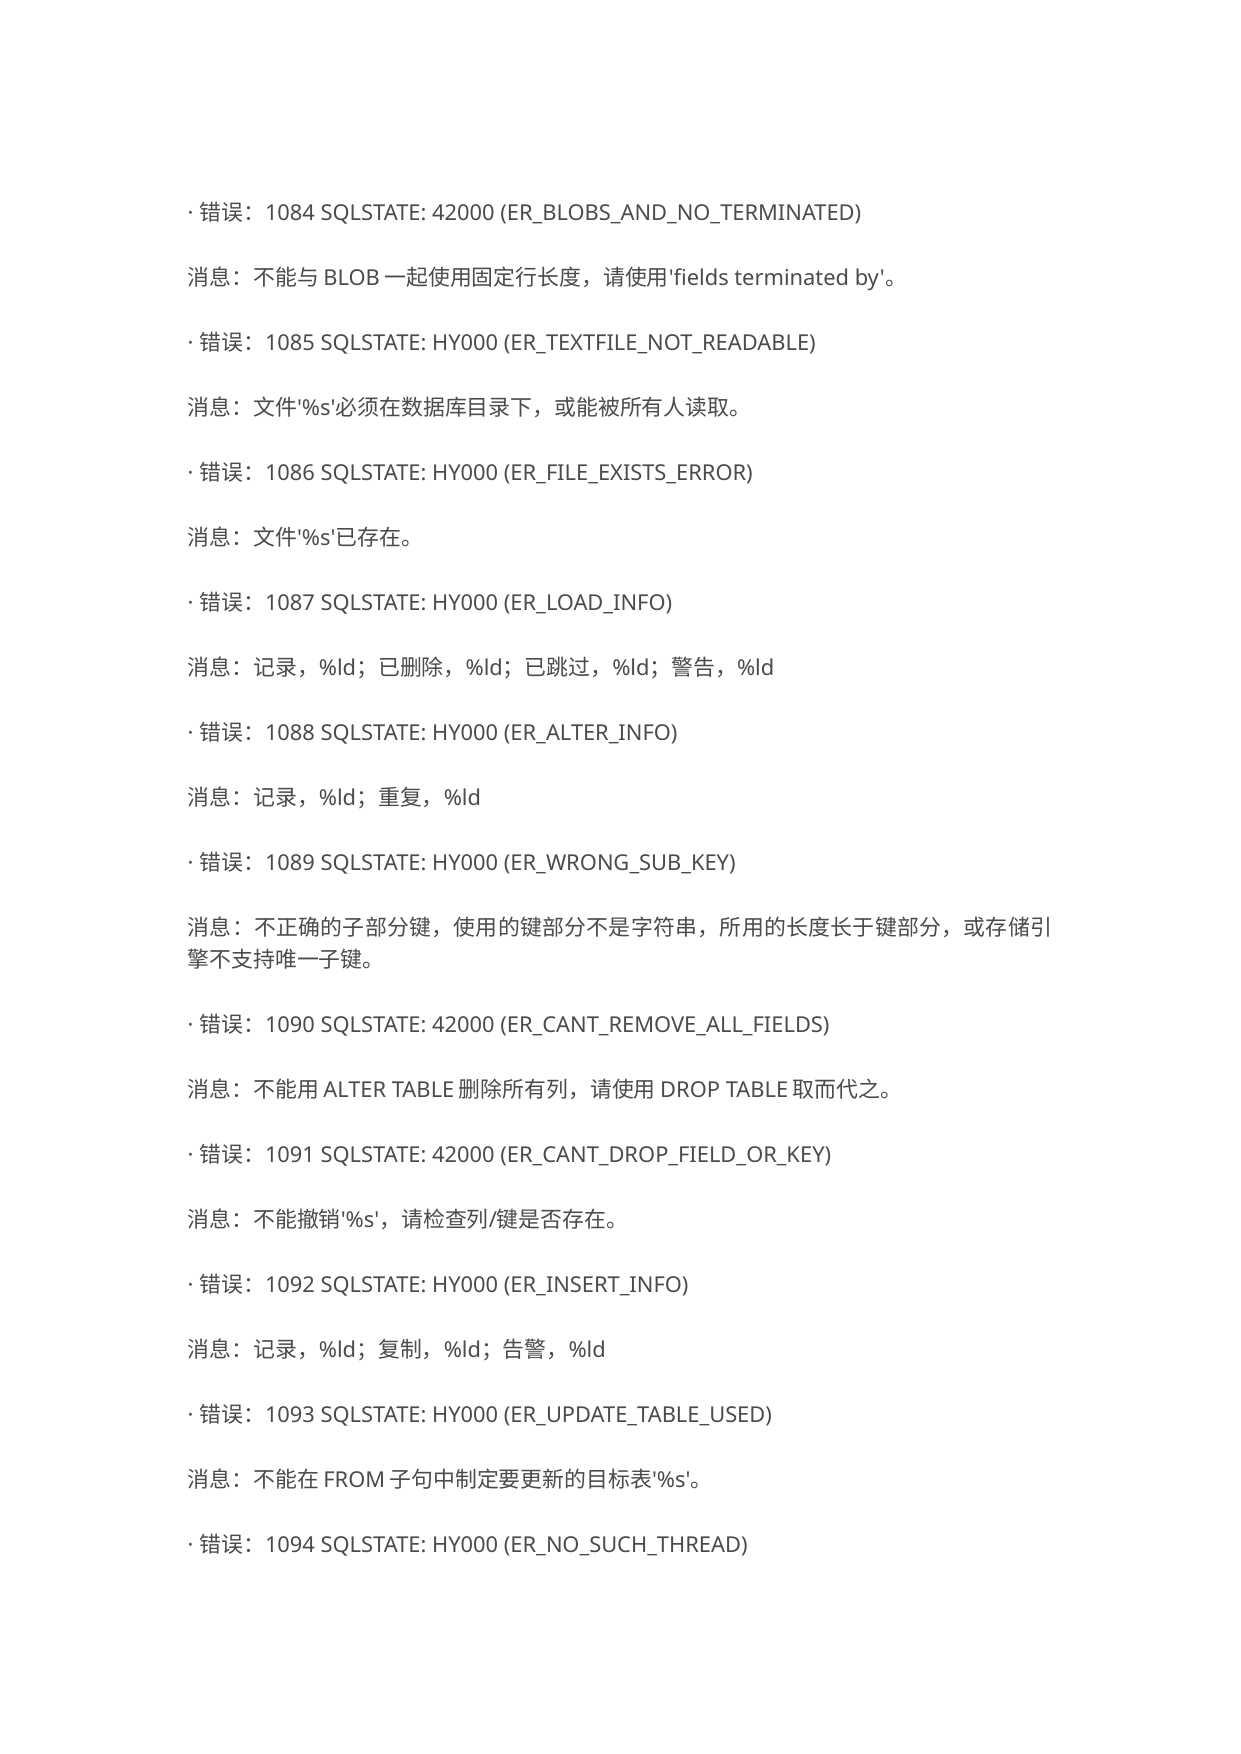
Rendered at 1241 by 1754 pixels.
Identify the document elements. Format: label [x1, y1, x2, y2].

text [187, 162, 1053, 1559]
